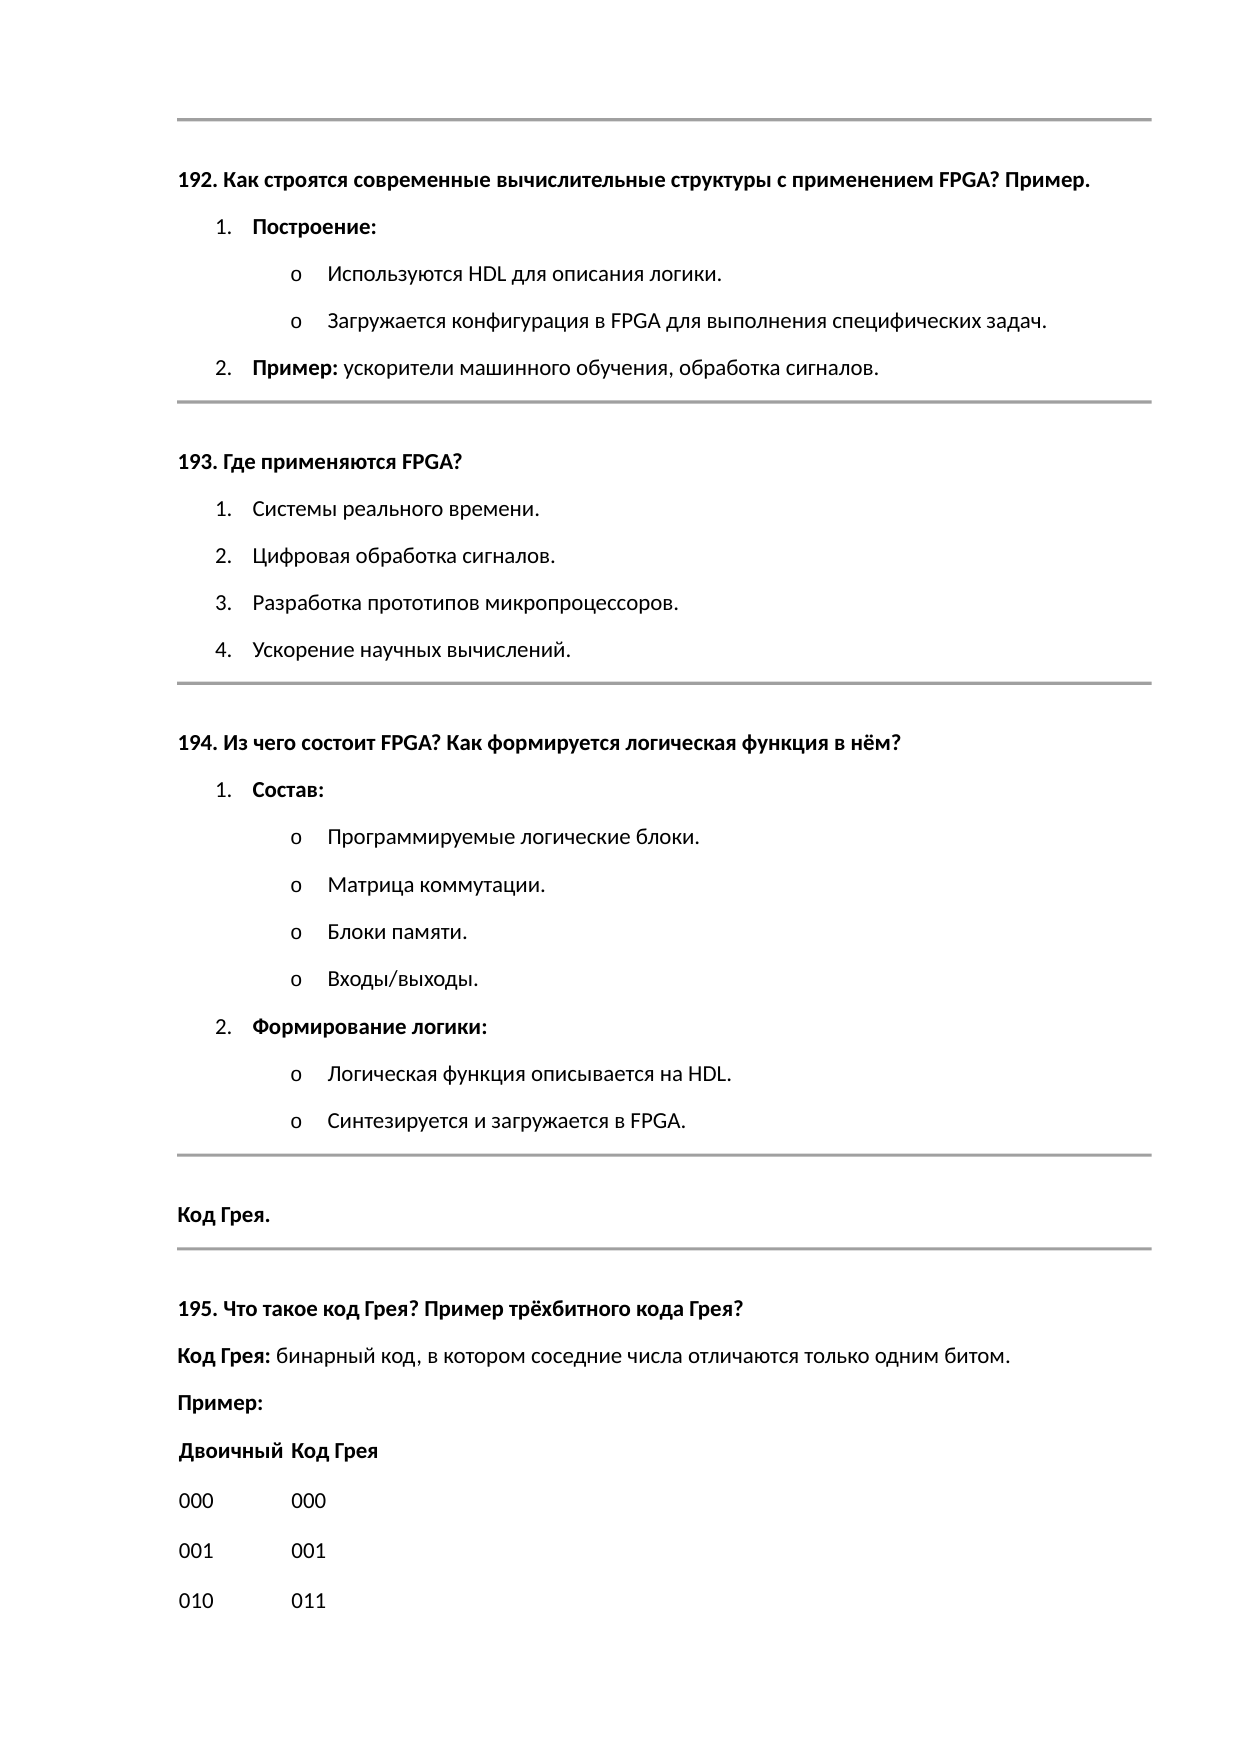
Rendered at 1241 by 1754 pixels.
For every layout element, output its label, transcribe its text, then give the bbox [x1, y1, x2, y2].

list Построение: [215, 212, 1152, 240]
text 195. Что такое код Грея? Пример трёхбитного кода Грея? [177, 1294, 1152, 1322]
table_cell 000 [290, 1485, 384, 1534]
list Программируемые логические блоки. [290, 822, 1152, 851]
table_cell 010 [177, 1585, 290, 1634]
list Пример: ускорители машинного обучения, обработка сигналов. [215, 353, 1152, 382]
table_cell 000 [177, 1485, 290, 1534]
text 193. Где применяются FPGA? [177, 447, 1152, 475]
list Состав: [215, 775, 1152, 803]
list Разработка прототипов микропроцессоров. [215, 588, 1152, 616]
list Логическая функция описывается на HDL. [290, 1059, 1152, 1087]
table_header Код Грея [290, 1435, 384, 1485]
list Блоки памяти. [290, 917, 1152, 946]
list Системы реального времени. [215, 494, 1152, 522]
table_cell 001 [290, 1535, 384, 1584]
list Используются HDL для описания логики. [290, 259, 1152, 287]
text Код Грея: бинарный код, в котором соседние числа отличаются только одним битом. [177, 1341, 1152, 1369]
list Ускорение научных вычислений. [215, 635, 1152, 663]
list Цифровая обработка сигналов. [215, 541, 1152, 569]
list Матрица коммутации. [290, 870, 1152, 898]
list Входы/выходы. [290, 964, 1152, 993]
table_cell 001 [177, 1535, 290, 1584]
table_cell 011 [290, 1585, 384, 1634]
list Синтезируется и загружается в FPGA. [290, 1106, 1152, 1135]
text Пример: [177, 1388, 1152, 1416]
text 192. Как строятся современные вычислительные структуры с применением FPGA? Пример. [177, 165, 1152, 193]
text Код Грея. [177, 1200, 1152, 1228]
table_header Двоичный [177, 1435, 290, 1485]
list Формирование логики: [215, 1012, 1152, 1040]
text 194. Из чего состоит FPGA? Как формируется логическая функция в нём? [177, 728, 1152, 757]
list Загружается конфигурация в FPGA для выполнения специфических задач. [290, 306, 1152, 335]
